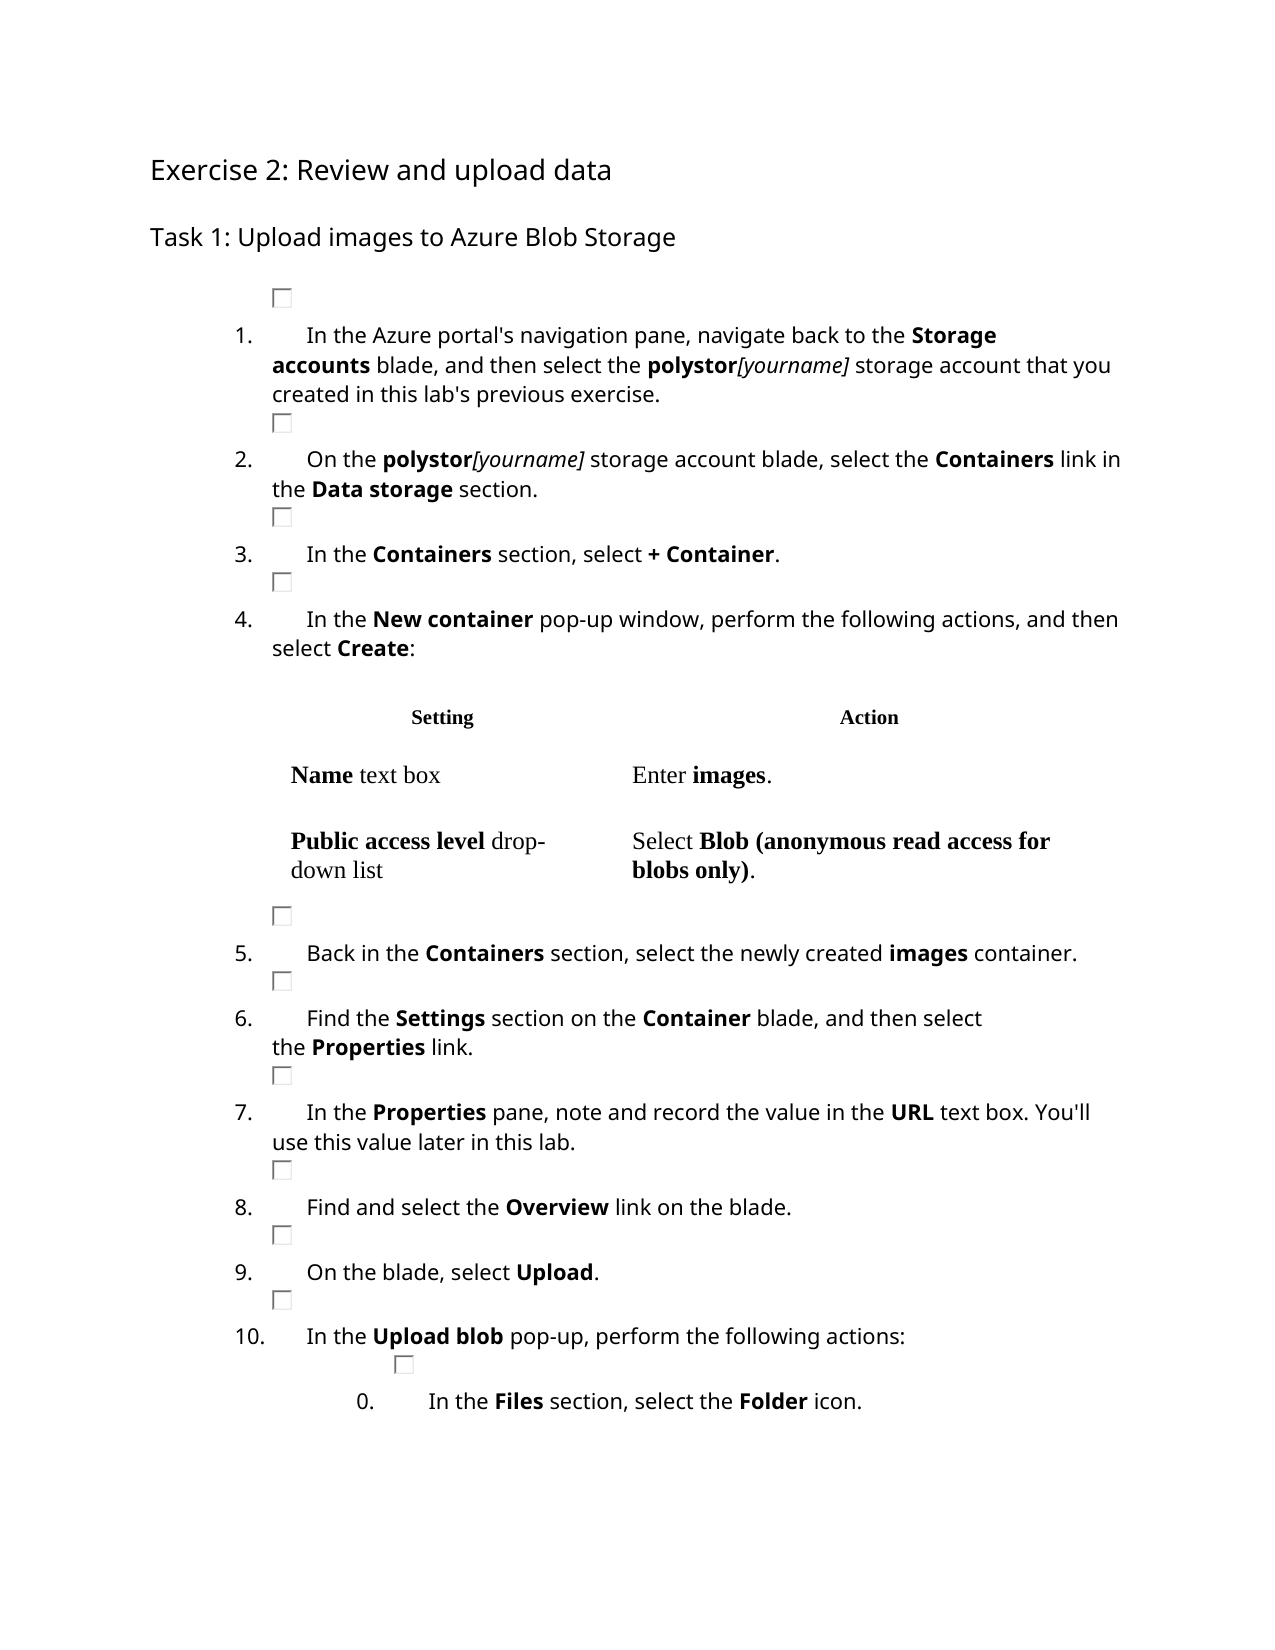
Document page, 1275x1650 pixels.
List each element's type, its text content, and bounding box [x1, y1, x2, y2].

table_header Setting [272, 693, 613, 741]
list On the blade, select Upload. [234, 1221, 1125, 1286]
list In the Azure portal's navigation pane, navigate back to the Storage accounts blade, and then select the polystor[yourname] storage account that you created in this lab's previous exercise. [234, 285, 1125, 409]
list Back in the Containers section, select the newly created images container. [234, 903, 1125, 967]
list Find the Settings section on the Container blade, and then select the Properties link. [234, 967, 1125, 1062]
table_cell Select Blob (anonymous read access for blobs only). [613, 808, 1125, 903]
list Find and select the Overview link on the blade. [234, 1157, 1125, 1221]
text Exercise 2: Review and upload data [150, 150, 1125, 188]
table_header Action [613, 693, 1125, 741]
list In the Containers section, select + Container. [234, 504, 1125, 569]
list On the polystor[yourname] storage account blade, select the Containers link in the Data storage section. [234, 409, 1125, 504]
list In the New container pop-up window, perform the following actions, and then select Create: [234, 569, 1125, 663]
text Task 1: Upload images to Azure Blob Storage [150, 219, 1125, 254]
table_cell Public access level drop-down list [272, 808, 613, 903]
list In the Properties pane, note and record the value in the URL text box. You'll use this value later in this lab. [234, 1062, 1125, 1157]
table_cell Enter images. [613, 741, 1125, 808]
table_cell Name text box [272, 741, 613, 808]
list In the Files section, select the Folder icon. [356, 1351, 1125, 1416]
list In the Upload blob pop-up, perform the following actions: [234, 1286, 1125, 1351]
